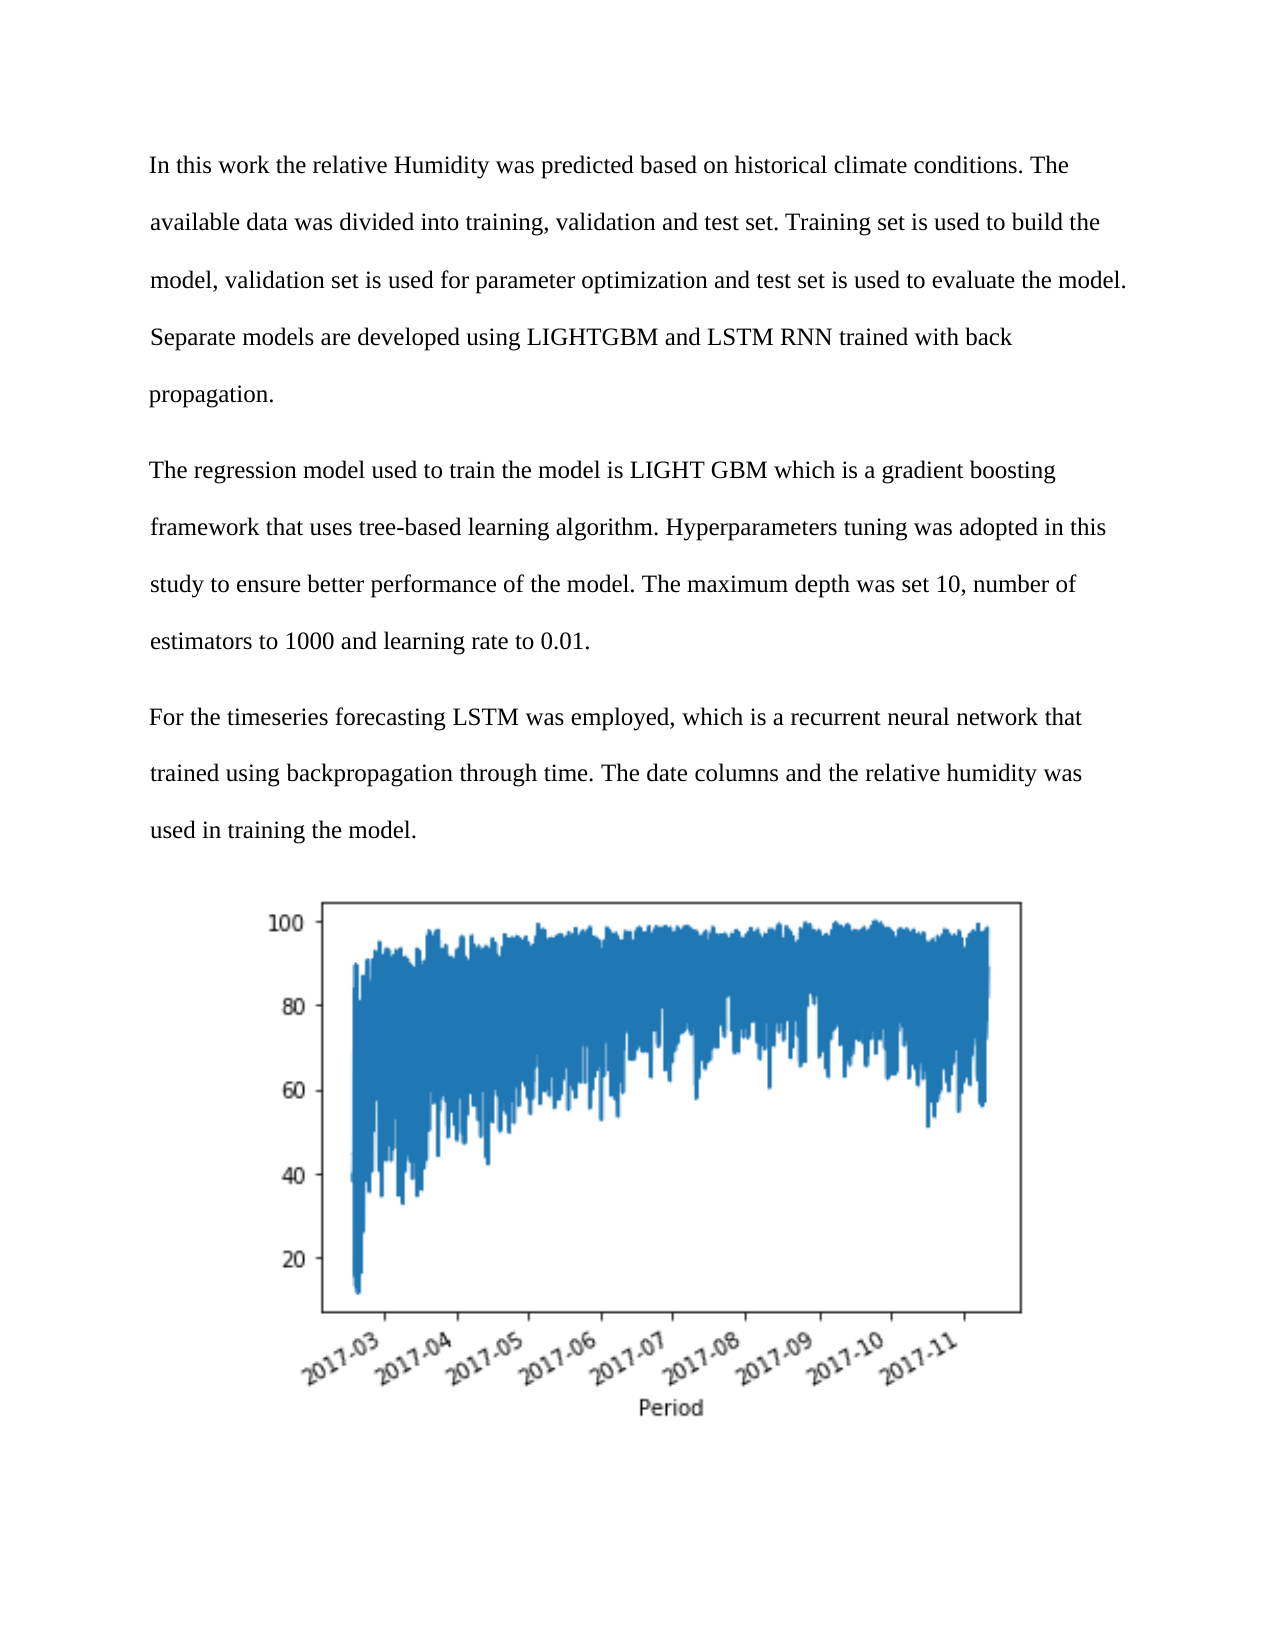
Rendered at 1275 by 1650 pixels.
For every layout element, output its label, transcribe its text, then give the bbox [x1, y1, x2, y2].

text The regression model used to train the model is LIGHT GBM which is a gradient boosting framework that uses tree-based learning algorithm. Hyperparameters tuning was adopted in this study to ensure better performance of the model. The maximum depth was set 10, number of estimators to 1000 and learning rate to 0.01. [149, 456, 1129, 655]
text For the timeseries forecasting LSTM was employed, which is a recurrent neural network that trained using backpropagation through time. The date columns and the relative humidity was used in training the model. [149, 702, 1083, 843]
text In this work the relative Humidity was predicted based on historical climate conditions. The available data was divided into training, validation and test set. Training set is used to build the model, validation set is used for parameter optimization and test set is used to evaluate the model. Separate models are developed using LIGHTGBM and LSTM RNN trained with back [149, 150, 1129, 350]
text propagation. [149, 379, 1126, 408]
picture [253, 890, 1035, 1433]
